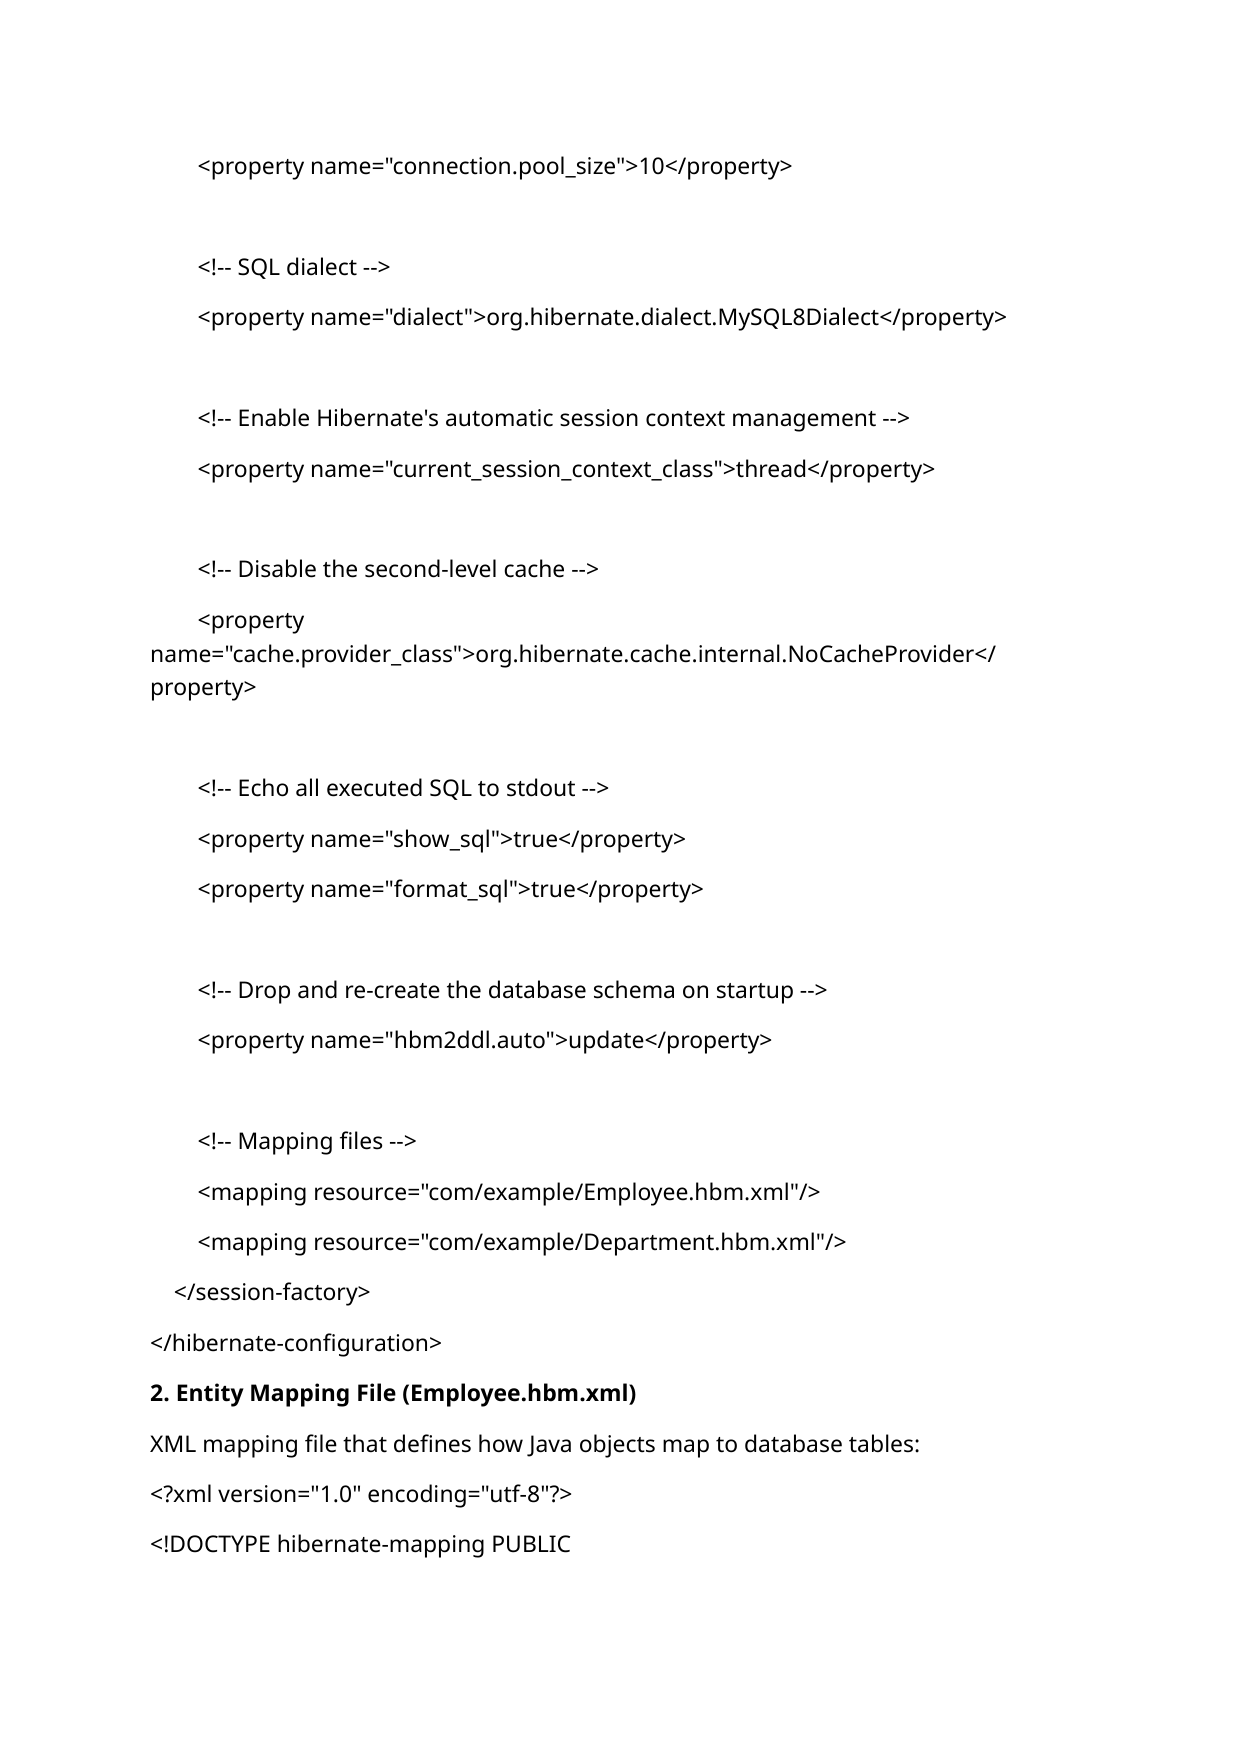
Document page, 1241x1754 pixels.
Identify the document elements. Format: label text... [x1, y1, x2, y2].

text <mapping resource="com/example/Department.hbm.xml"/> [150, 1226, 1090, 1257]
text <?xml version="1.0" encoding="utf-8"?> [150, 1478, 1090, 1509]
text <property name="current_session_context_class">thread</property> [150, 452, 1090, 484]
text <property name="connection.pool_size">10</property> [150, 150, 1090, 181]
text 2. Entity Mapping File (Employee.hbm.xml) [150, 1377, 1090, 1408]
text <!-- SQL dialect --> [150, 251, 1090, 282]
text <property name="cache.provider_class">org.hibernate.cache.internal.NoCacheProvider</property> [150, 604, 1090, 702]
text </session-factory> [150, 1276, 1090, 1307]
text <property name="hbm2ddl.auto">update</property> [150, 1024, 1090, 1055]
text <mapping resource="com/example/Employee.hbm.xml"/> [150, 1175, 1090, 1207]
text <!-- Mapping files --> [150, 1125, 1090, 1156]
text <!-- Echo all executed SQL to stdout --> [150, 772, 1090, 803]
text <!DOCTYPE hibernate-mapping PUBLIC [150, 1528, 1090, 1559]
text <!-- Drop and re-create the database schema on startup --> [150, 974, 1090, 1005]
text <!-- Disable the second-level cache --> [150, 553, 1090, 584]
text XML mapping file that defines how Java objects map to database tables: [150, 1427, 1090, 1459]
text </hibernate-configuration> [150, 1327, 1090, 1358]
text <!-- Enable Hibernate's automatic session context management --> [150, 402, 1090, 433]
text <property name="show_sql">true</property> [150, 822, 1090, 854]
text <property name="dialect">org.hibernate.dialect.MySQL8Dialect</property> [150, 301, 1090, 332]
text <property name="format_sql">true</property> [150, 873, 1090, 904]
